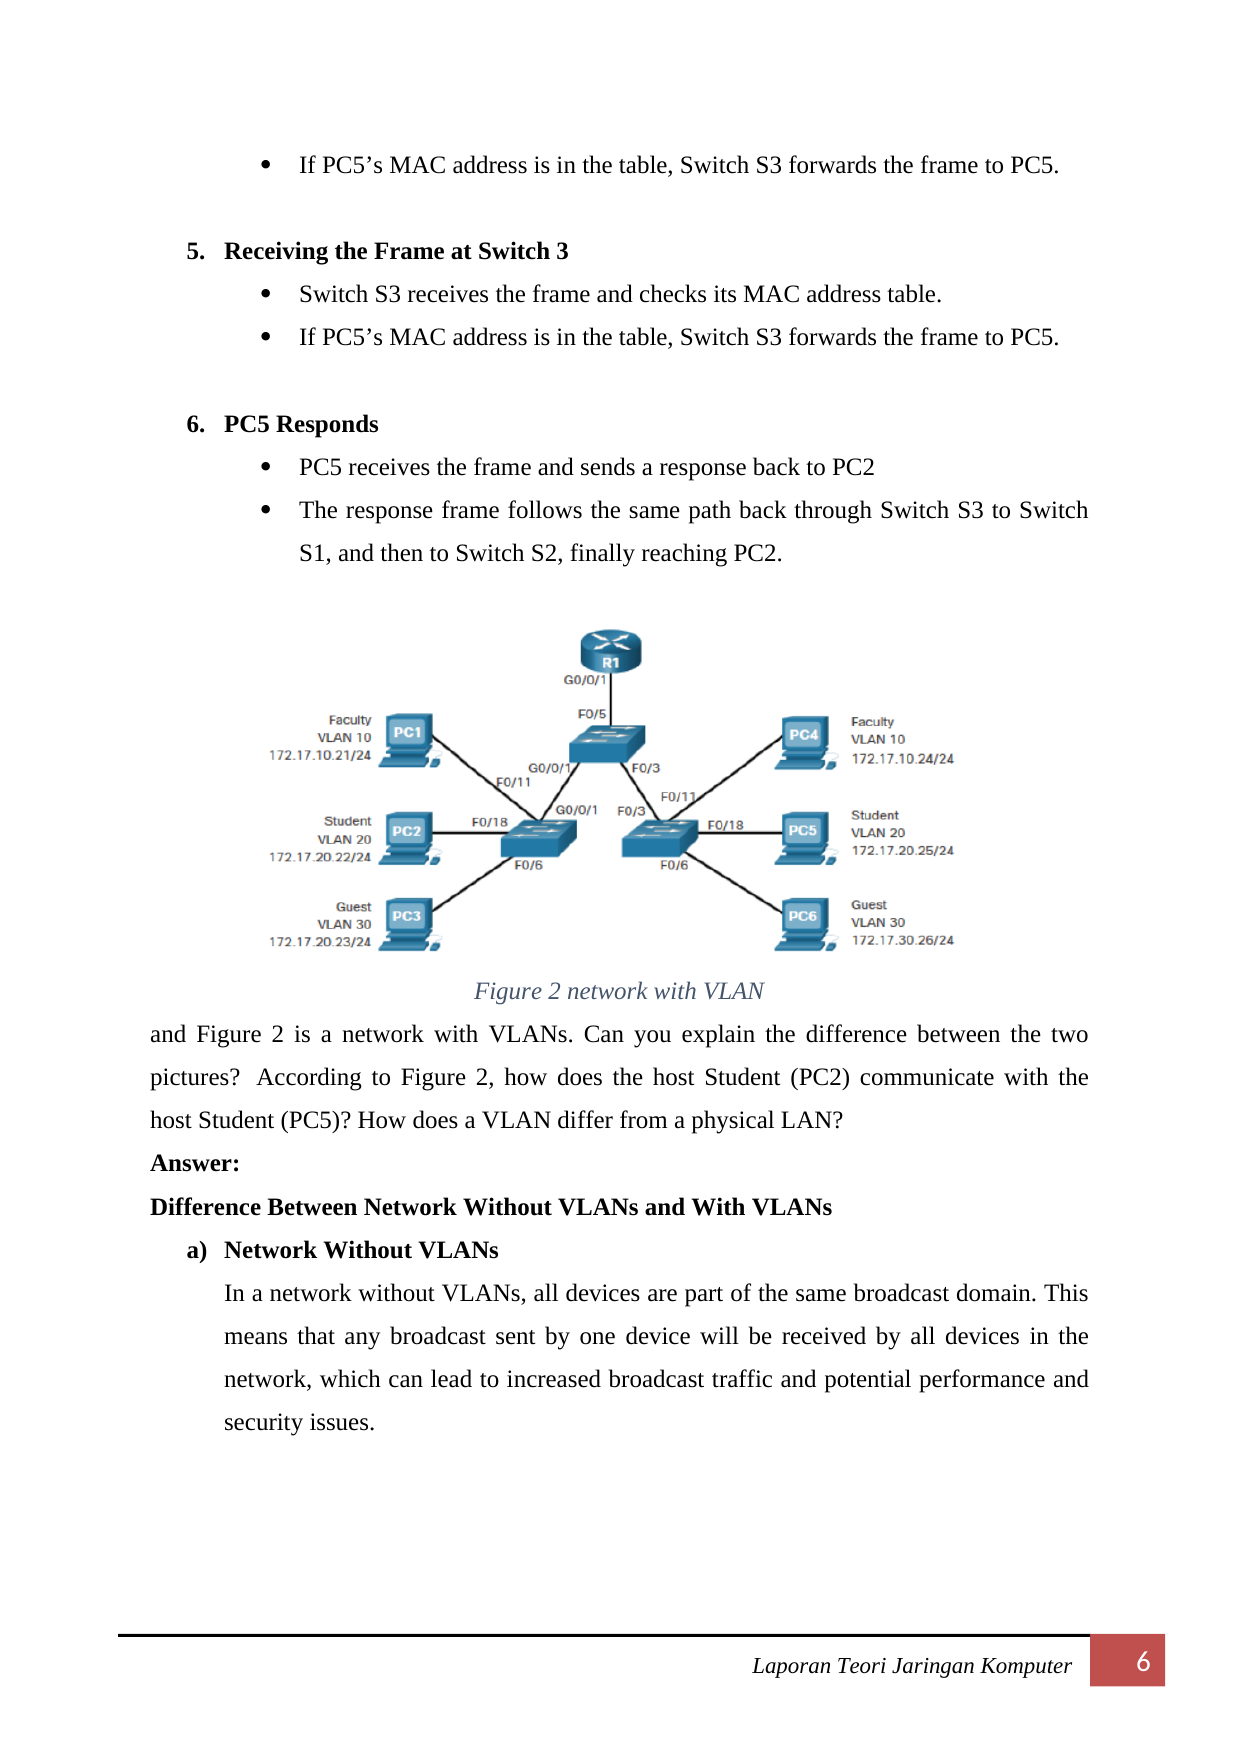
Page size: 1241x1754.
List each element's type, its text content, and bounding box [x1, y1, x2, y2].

list The response frame follows the same path back through Switch S3 to Switch S1, and then to Switch S2, finally reaching PC2. [261, 495, 1090, 567]
list In a network without VLANs, all devices are part of the same broadcast domain. This means that any broadcast sent by one device will be received by all devices in the network, which can lead to increased broadcast traffic and potential performance and security issues. [224, 1278, 1090, 1436]
picture [256, 624, 984, 962]
list PC5 Responds [186, 409, 1090, 437]
list If PC5’s MAC address is in the table, Switch S3 forwards the frame to PC5. [261, 322, 1090, 351]
text Answer: [150, 1148, 1090, 1177]
list Network Without VLANs [186, 1235, 1090, 1263]
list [261, 279, 1090, 308]
text Figure 2 network with VLAN [150, 976, 1090, 1005]
list If PC5’s MAC address is in the table, Switch S3 forwards the frame to PC5. [261, 150, 1090, 179]
text Difference Between Network Without VLANs and With VLANs [150, 1192, 1090, 1220]
list Receiving the Frame at Switch 3 [186, 236, 1090, 265]
text and Figure 2 is a network with VLANs. Can you explain the difference between the two pictures? According to Figure 2, how does the host Student (PC2) communicate with the host Student (PC5)? How does a VLAN differ from a physical LAN? [150, 1019, 1090, 1134]
list PC5 receives the frame and sends a response back to PC2 [261, 452, 1090, 481]
